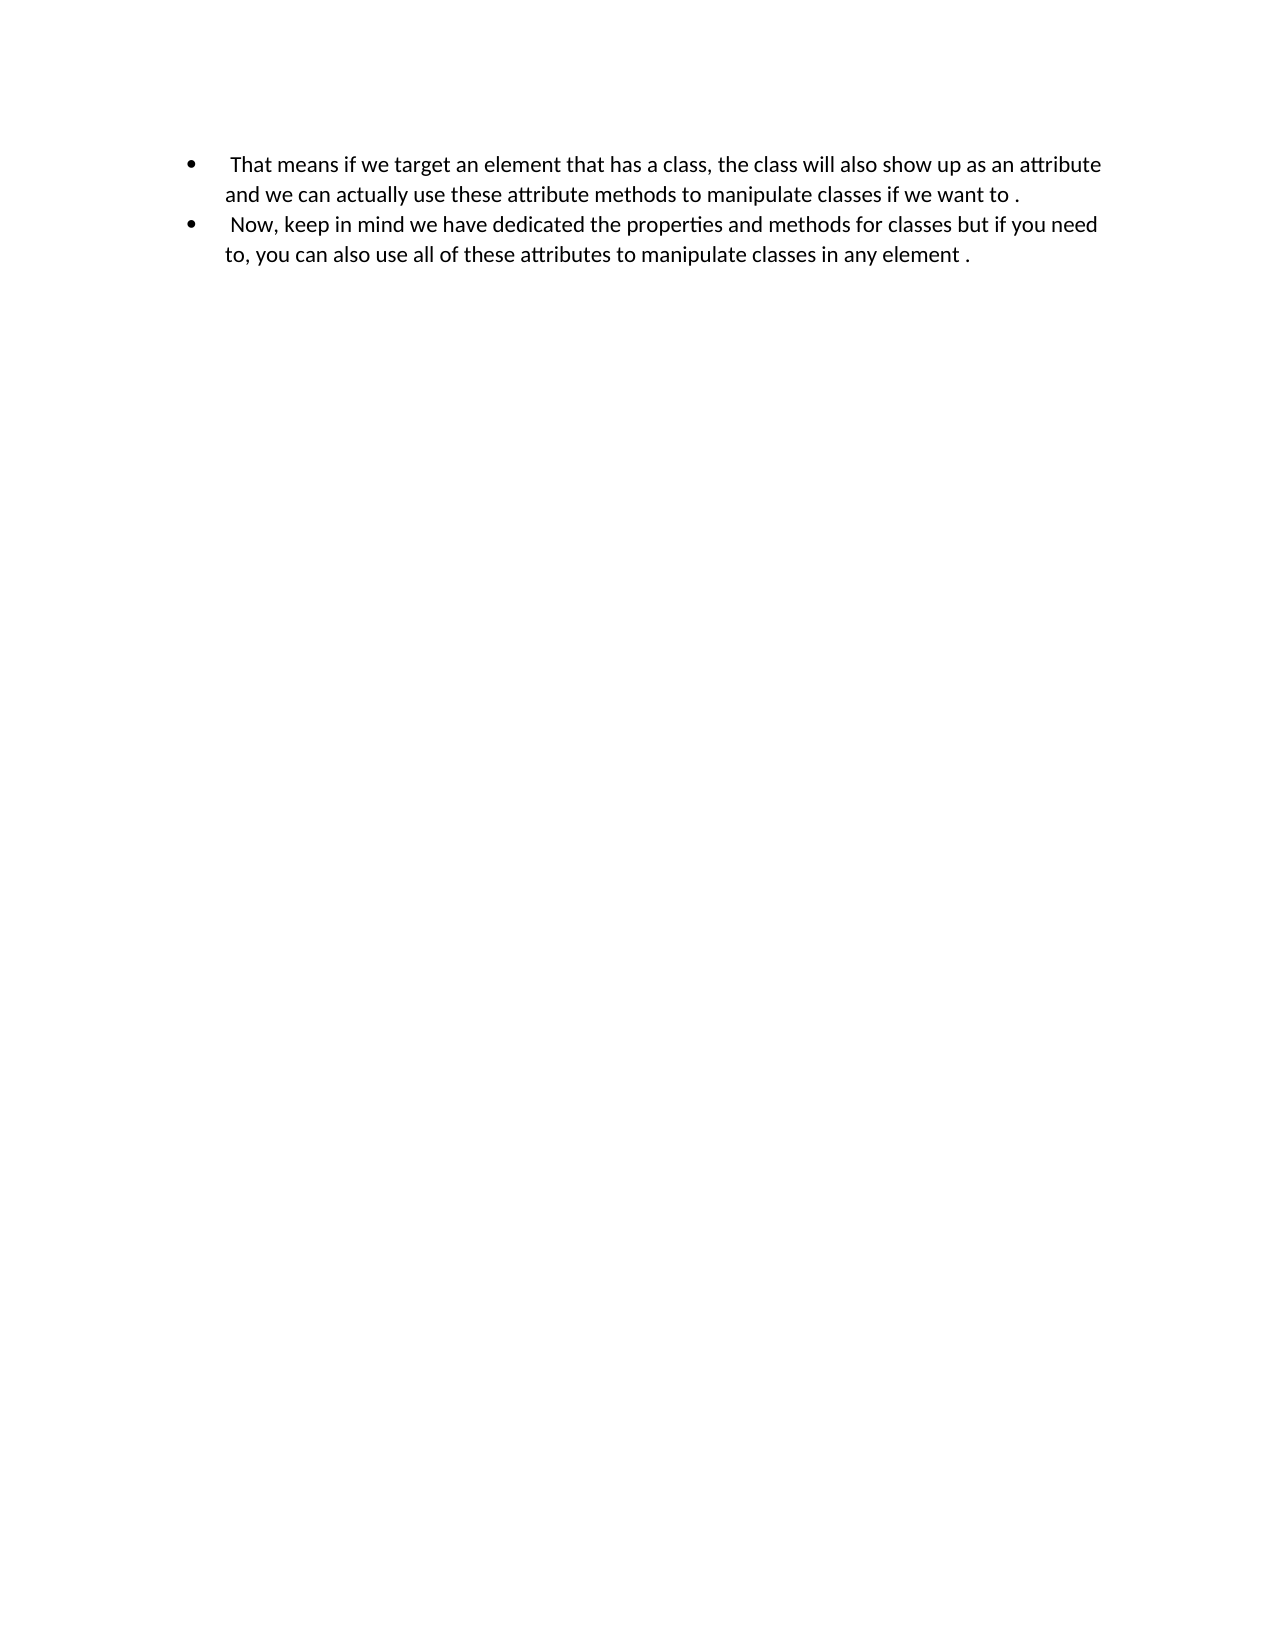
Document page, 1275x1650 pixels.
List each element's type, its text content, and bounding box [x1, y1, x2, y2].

list That means if we target an element that has a class, the class will also show up as an attribute and we can actually use these attribute methods to manipulate classes if we want to . [187, 150, 1125, 208]
list Now, keep in mind we have dedicated the properties and methods for classes but if you need to, you can also use all of these attributes to manipulate classes in any element . [187, 210, 1125, 269]
